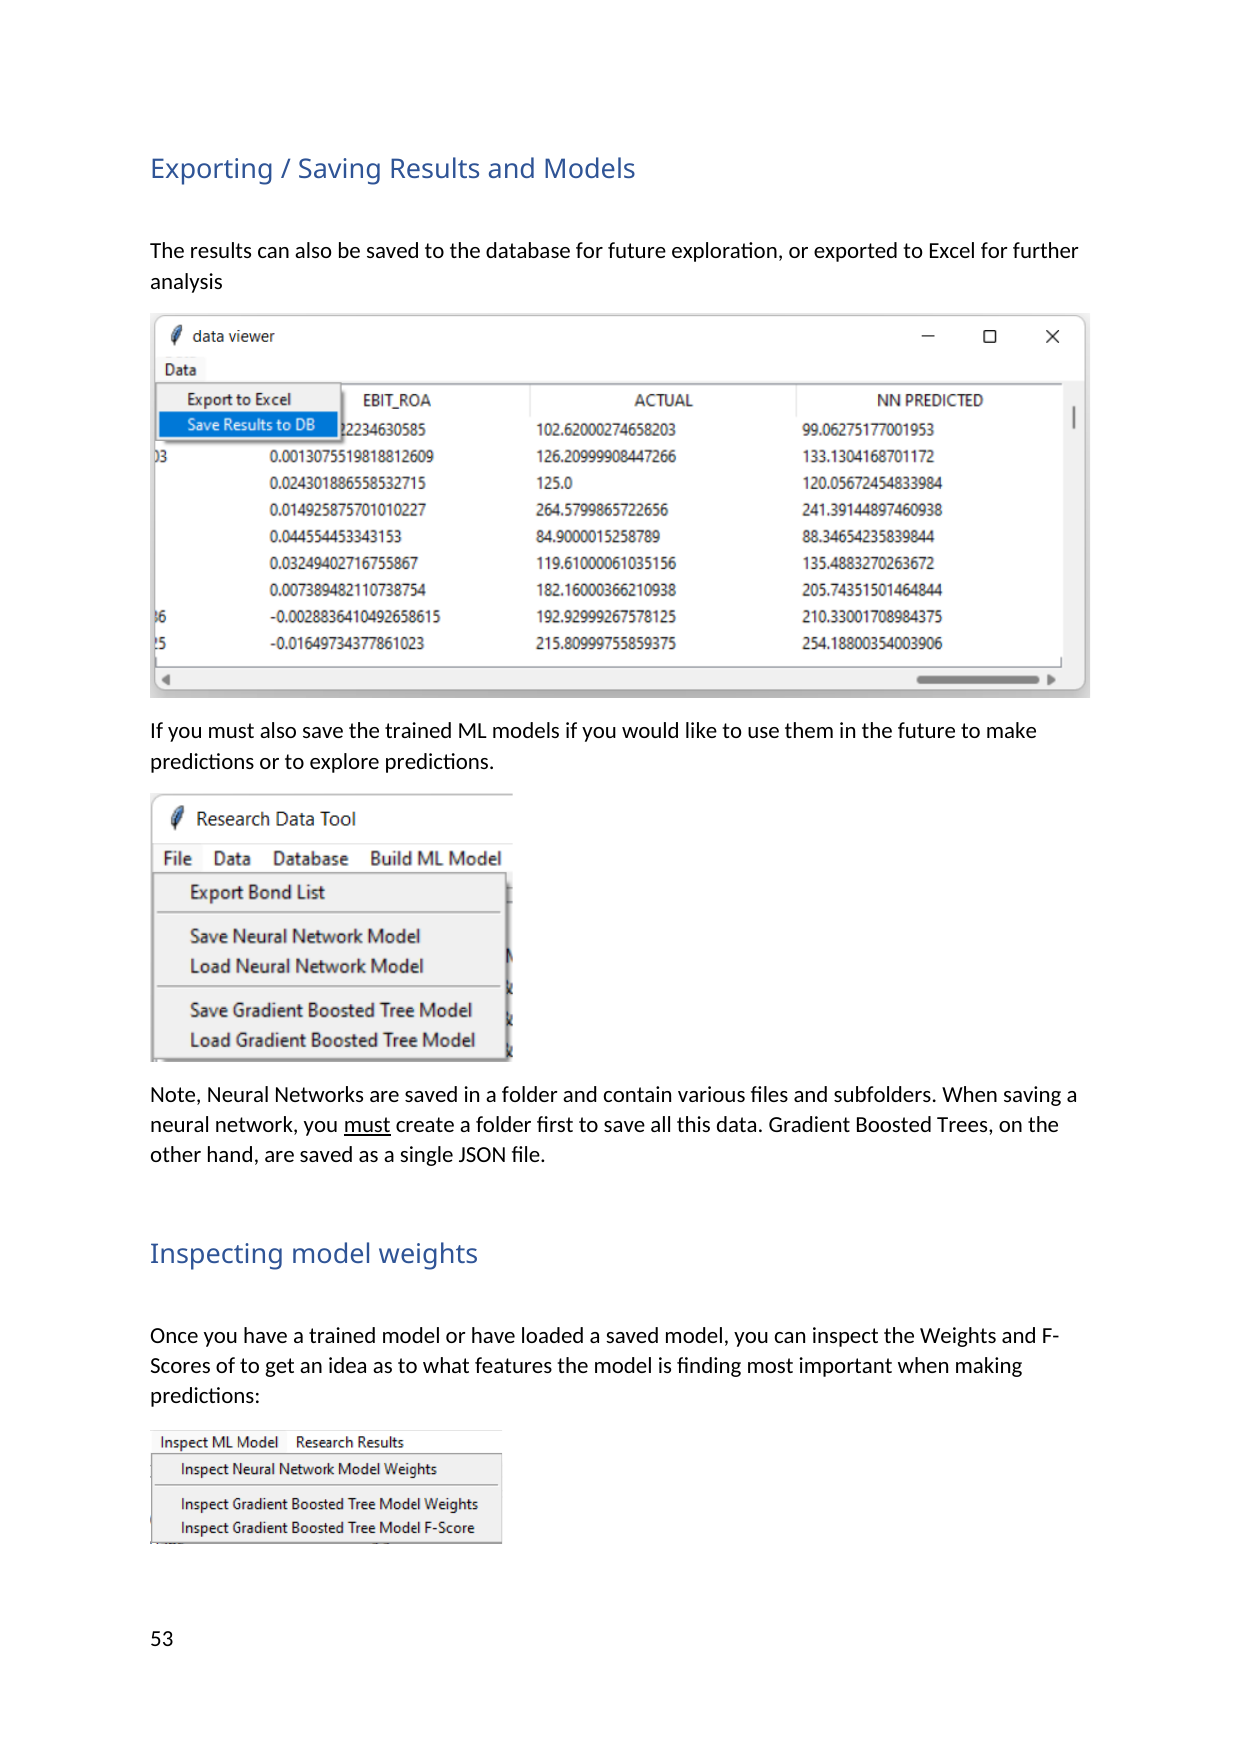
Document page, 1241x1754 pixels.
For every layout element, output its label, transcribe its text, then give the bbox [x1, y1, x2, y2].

subtitle Inspecting model weights [150, 1234, 1090, 1271]
picture [150, 1428, 503, 1544]
text If you must also save the trained ML models if you would like to use them in the future to make predictions or to explore predictions. [150, 717, 1090, 775]
text Once you have a trained model or have loaded a saved model, you can inspect the Weights and F-Scores of to get an idea as to what features the model is finding most important when making predictions: [150, 1321, 1090, 1409]
subtitle Exporting / Saving Results and Models [150, 150, 1090, 187]
picture [150, 313, 1091, 698]
text The results can also be saved to the database for future exploration, or exported to Excel for further analysis [150, 237, 1090, 295]
text Note, Neural Networks are saved in a folder and contain various files and subfolders. When saving a neural network, you must create a folder first to save all this data. Gradient Boosted Trees, on the other hand, are saved as a single JSON file. [150, 1080, 1090, 1168]
picture [150, 793, 513, 1062]
